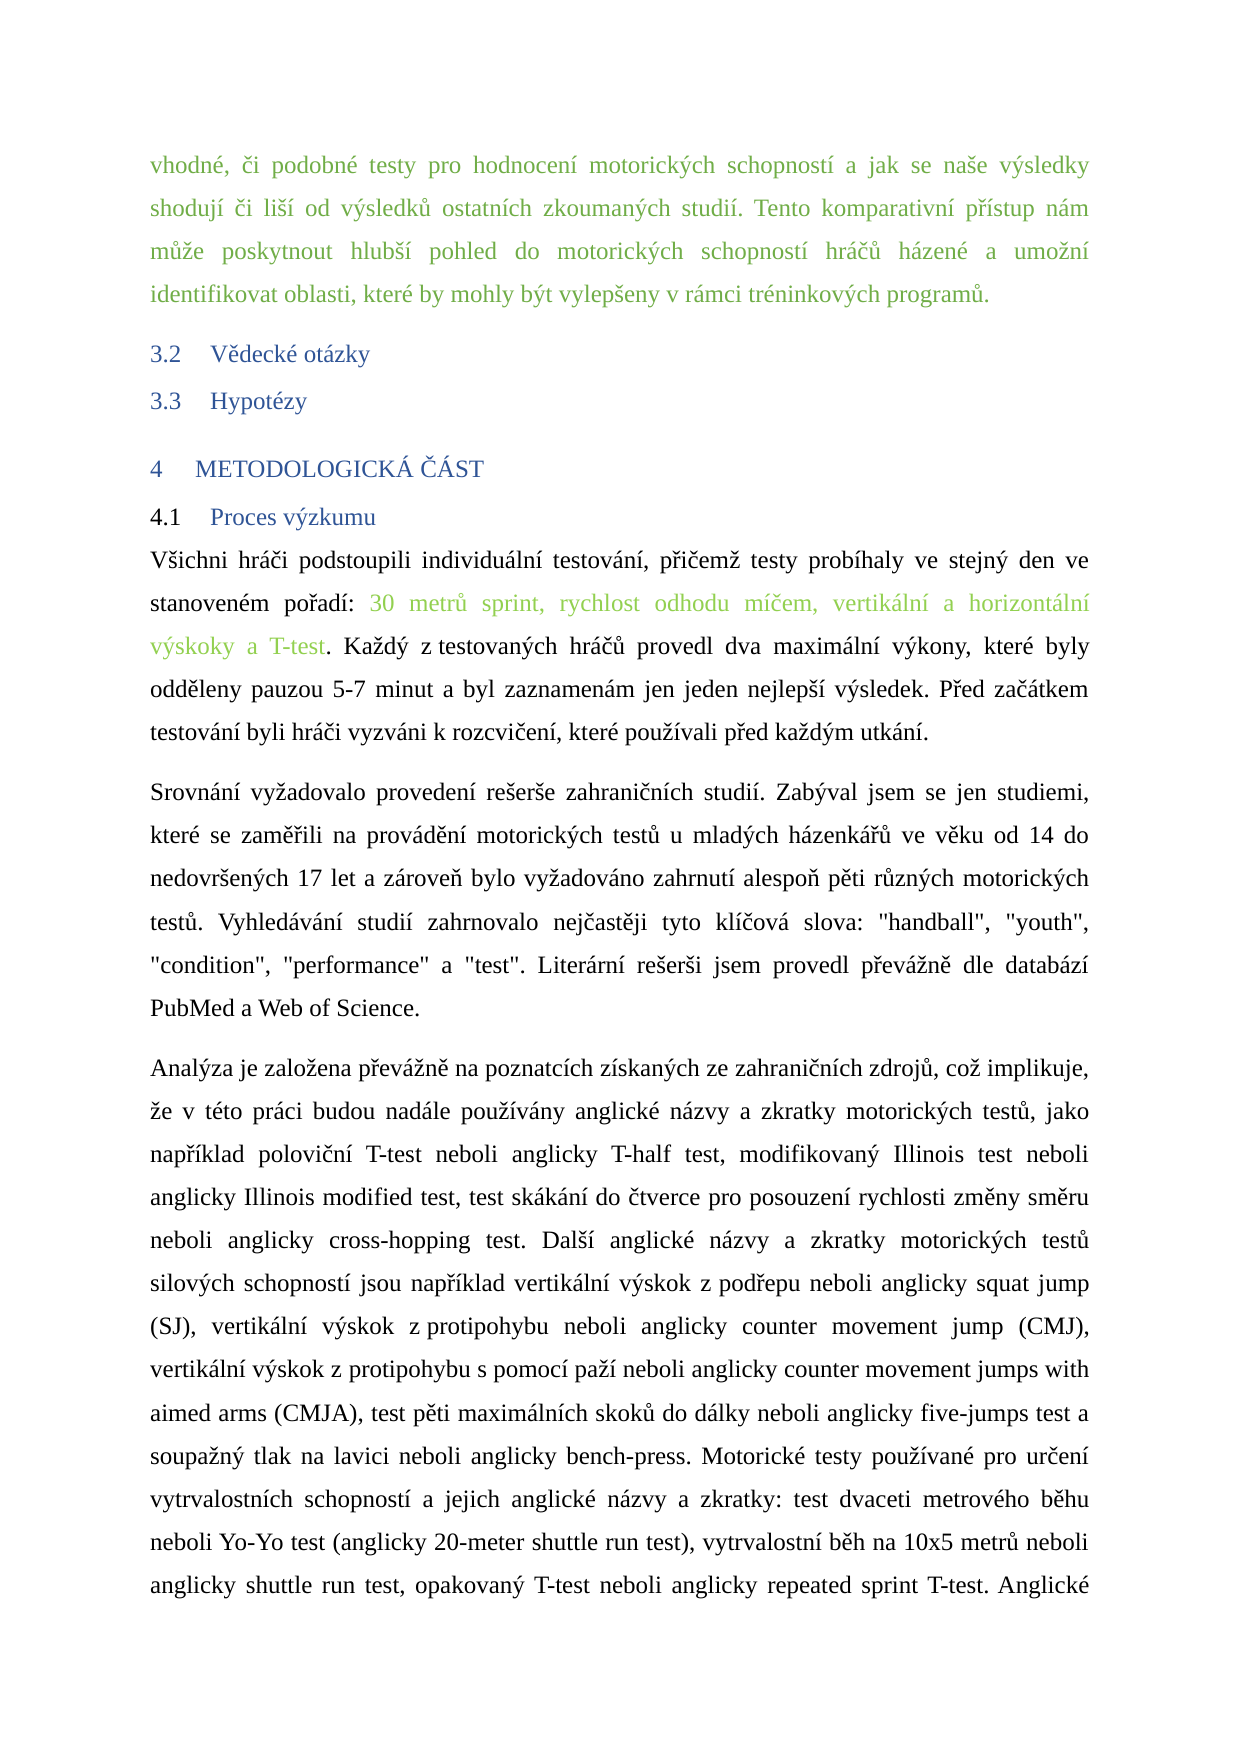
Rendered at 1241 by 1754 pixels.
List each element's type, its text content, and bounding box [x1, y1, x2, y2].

subtitle Proces výzkumu [150, 502, 1090, 531]
subtitle Hypotézy [150, 386, 1090, 415]
text Všichni hráči podstoupili individuální testování, přičemž testy probíhaly ve stejný den ve stanoveném pořadí: 30 metrů sprint, rychlost odhodu míčem, vertikální a horizontální výskoky a T-test. Každý z testovaných hráčů provedl dva maximální výkony, které byly odděleny pauzou 5-7 minut a byl zaznamenám jen jeden nejlepší výsledek. Před začátkem testování byli hráči vyzváni k rozcvičení, které používali před každým utkání. [150, 545, 1090, 746]
subtitle Vědecké otázky [150, 339, 1090, 368]
text Srovnání vyžadovalo provedení rešerše zahraničních studií. Zabýval jsem se jen studiemi, které se zaměřili na provádění motorických testů u mladých házenkářů ve věku od 14 do nedovršených 17 let a zároveň bylo vyžadováno zahrnutí alespoň pěti různých motorických testů. Vyhledávání studií zahrnovalo nejčastěji tyto klíčová slova: "handball", "youth", "condition", "performance" a "test". Literární rešerši jsem provedl převážně dle databází PubMed a Web of Science. [150, 777, 1090, 1022]
subtitle METODOLOGICKÁ ČÁST [150, 454, 1090, 483]
